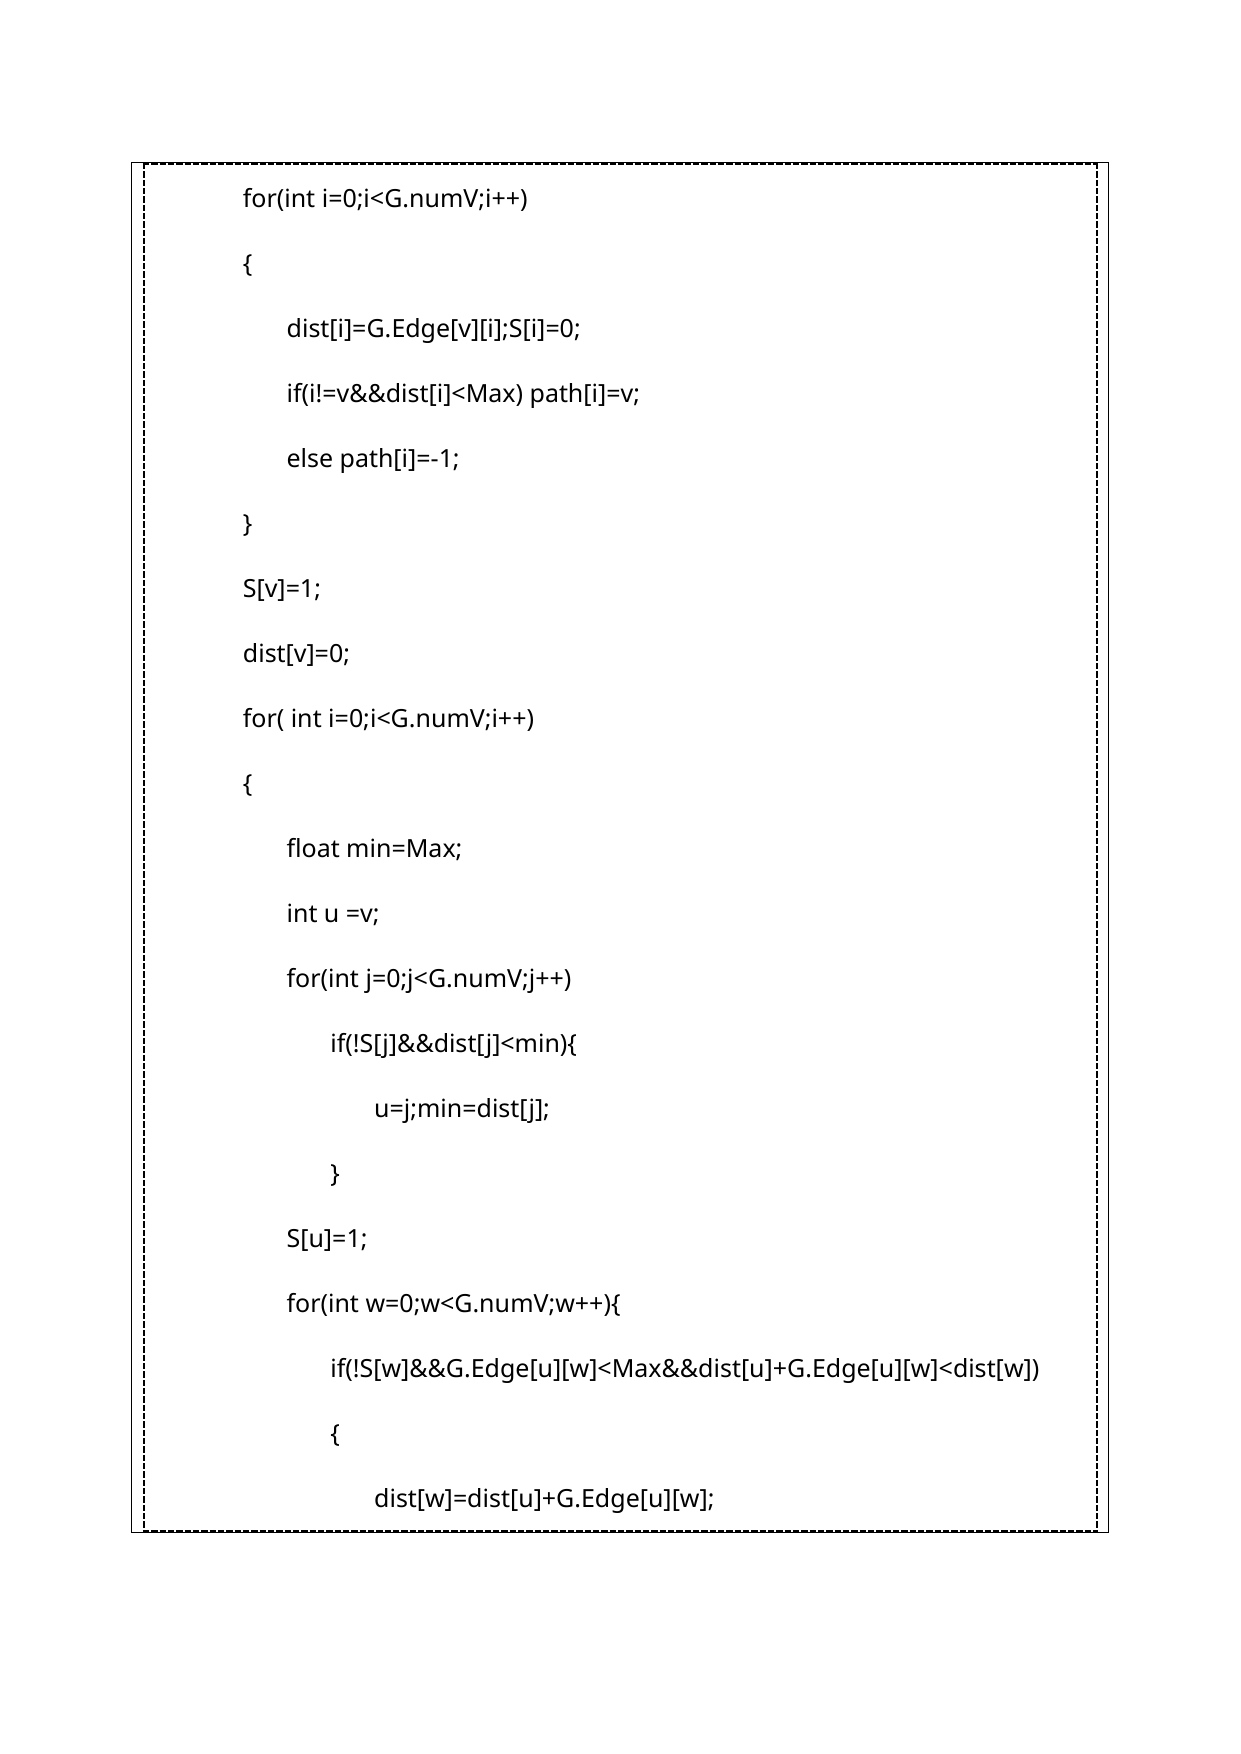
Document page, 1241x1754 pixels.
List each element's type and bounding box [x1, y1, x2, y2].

table_cell [132, 163, 1108, 1532]
